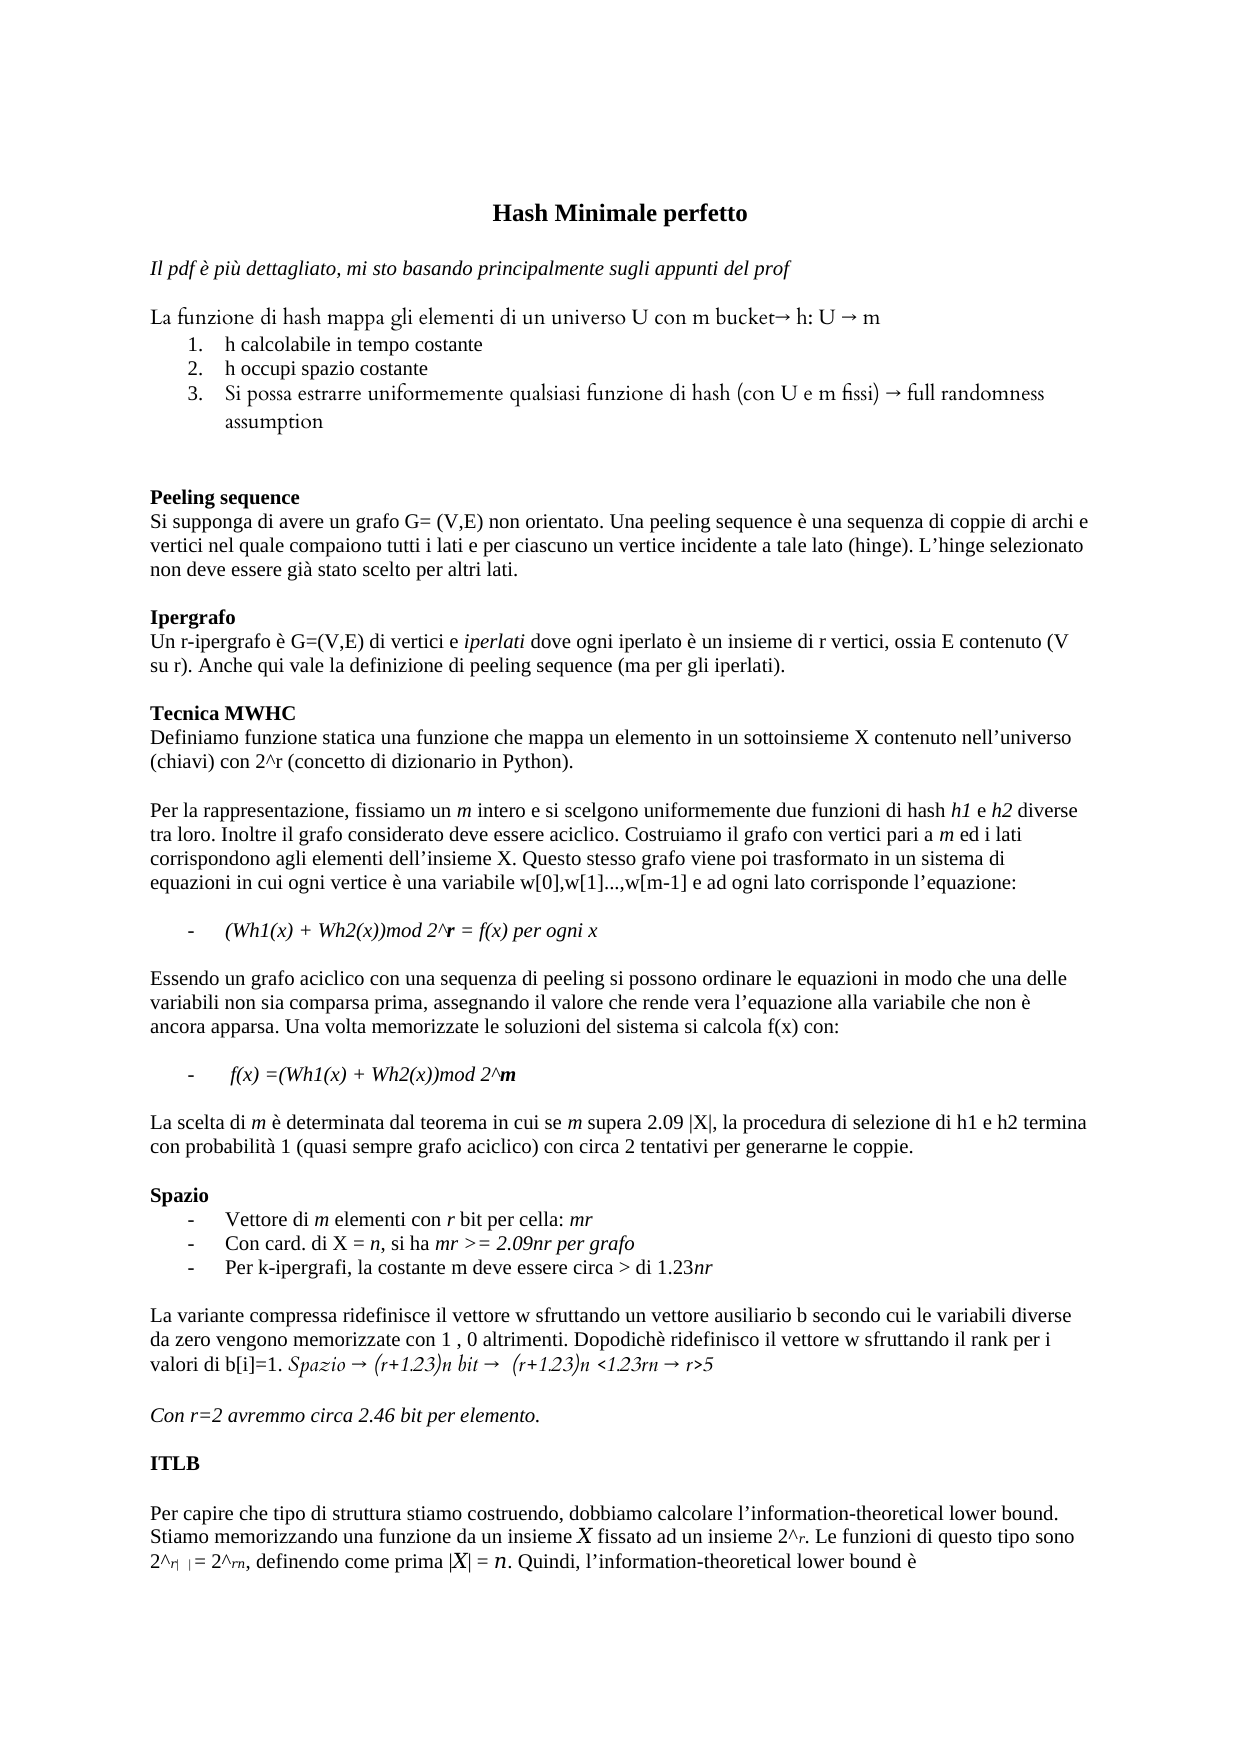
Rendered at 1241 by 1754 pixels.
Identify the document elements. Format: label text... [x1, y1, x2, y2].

text La scelta di m è determinata dal teorema in cui se m supera 2.09 |X|, la procedura di selezione di h1 e h2 termina con probabilità 1 (quasi sempre grafo aciclico) con circa 2 tentativi per generarne le coppie. [150, 1110, 1090, 1158]
text Peeling sequence [150, 485, 1090, 509]
list f(x) =(Wh1(x) + Wh2(x))mod 2^m [187, 1062, 1090, 1086]
list Per k-ipergrafi, la costante m deve essere circa > di 1.23nr [187, 1255, 1090, 1279]
text Per la rappresentazione, fissiamo un m intero e si scelgono uniformemente due funzioni di hash h1 e h2 diverse tra loro. Inoltre il grafo considerato deve essere aciclico. Costruiamo il grafo con vertici pari a m ed i lati corrispondono agli elementi dell’insieme X. Questo stesso grafo viene poi trasformato in un sistema di equazioni in cui ogni vertice è una variabile w[0],w[1]...,w[m-1] e ad ogni lato corrisponde l’equazione: [150, 797, 1090, 894]
text Spazio [150, 1182, 1090, 1207]
list Vettore di m elementi con r bit per cella: mr [187, 1207, 1090, 1231]
text La funzione di hash mappa gli elementi di un universo U con m bucket→ h: U → m [150, 304, 1090, 332]
text Un r-ipergrafo è G=(V,E) di vertici e iperlati dove ogni iperlato è un insieme di r vertici, ossia E contenuto (V su r). Anche qui vale la definizione di peeling sequence (ma per gli iperlati). [150, 629, 1090, 677]
text Si supponga di avere un grafo G= (V,E) non orientato. Una peeling sequence è una sequenza di coppie di archi e vertici nel quale compaiono tutti i lati e per ciascuno un vertice incidente a tale lato (hinge). L’hinge selezionato non deve essere già stato scelto per altri lati. [150, 509, 1090, 581]
text Hash Minimale perfetto [150, 198, 1090, 227]
text Ipergrafo [150, 605, 1090, 629]
list Si possa estrarre uniformemente qualsiasi funzione di hash (con U e m fissi) → full randomness assumption [187, 380, 1090, 437]
list h calcolabile in tempo costante [187, 332, 1090, 356]
text Il pdf è più dettagliato, mi sto basando principalmente sugli appunti del prof [150, 256, 1090, 280]
text Tecnica MWHC [150, 701, 1090, 725]
text La variante compressa ridefinisce il vettore w sfruttando un vettore ausiliario b secondo cui le variabili diverse da zero vengono memorizzate con 1 , 0 altrimenti. Dopodichè ridefinisco il vettore w sfruttando il rank per i valori di b[i]=1. Spazio → (r+1.23)n bit → (r+1.23)n <1.23rn → r>5 [150, 1303, 1090, 1379]
text Per capire che tipo di struttura stiamo costruendo, dobbiamo calcolare l’information-theoretical lower bound. Stiamo memorizzando una funzione da un insieme 𝑋 fissato ad un insieme 2^𝑟. Le funzioni di questo tipo sono 2^𝑟|𝛸| = 2^𝑟𝑛, definendo come prima |𝑋| = 𝑛. Quindi, l’information-theoretical lower bound è [150, 1500, 1090, 1573]
text Essendo un grafo aciclico con una sequenza di peeling si possono ordinare le equazioni in modo che una delle variabili non sia comparsa prima, assegnando il valore che rende vera l’equazione alla variabile che non è ancora apparsa. Una volta memorizzate le soluzioni del sistema si calcola f(x) con: [150, 966, 1090, 1038]
text Definiamo funzione statica una funzione che mappa un elemento in un sottoinsieme X contenuto nell’universo (chiavi) con 2^r (concetto di dizionario in Python). [150, 725, 1090, 773]
list (Wh1(x) + Wh2(x))mod 2^r = f(x) per ogni x [187, 918, 1090, 942]
text Con r=2 avremmo circa 2.46 bit per elemento. [150, 1403, 1090, 1427]
list h occupi spazio costante [187, 356, 1090, 380]
list Con card. di X = n, si ha mr >= 2.09nr per grafo [187, 1231, 1090, 1255]
text ITLB [150, 1451, 1090, 1475]
